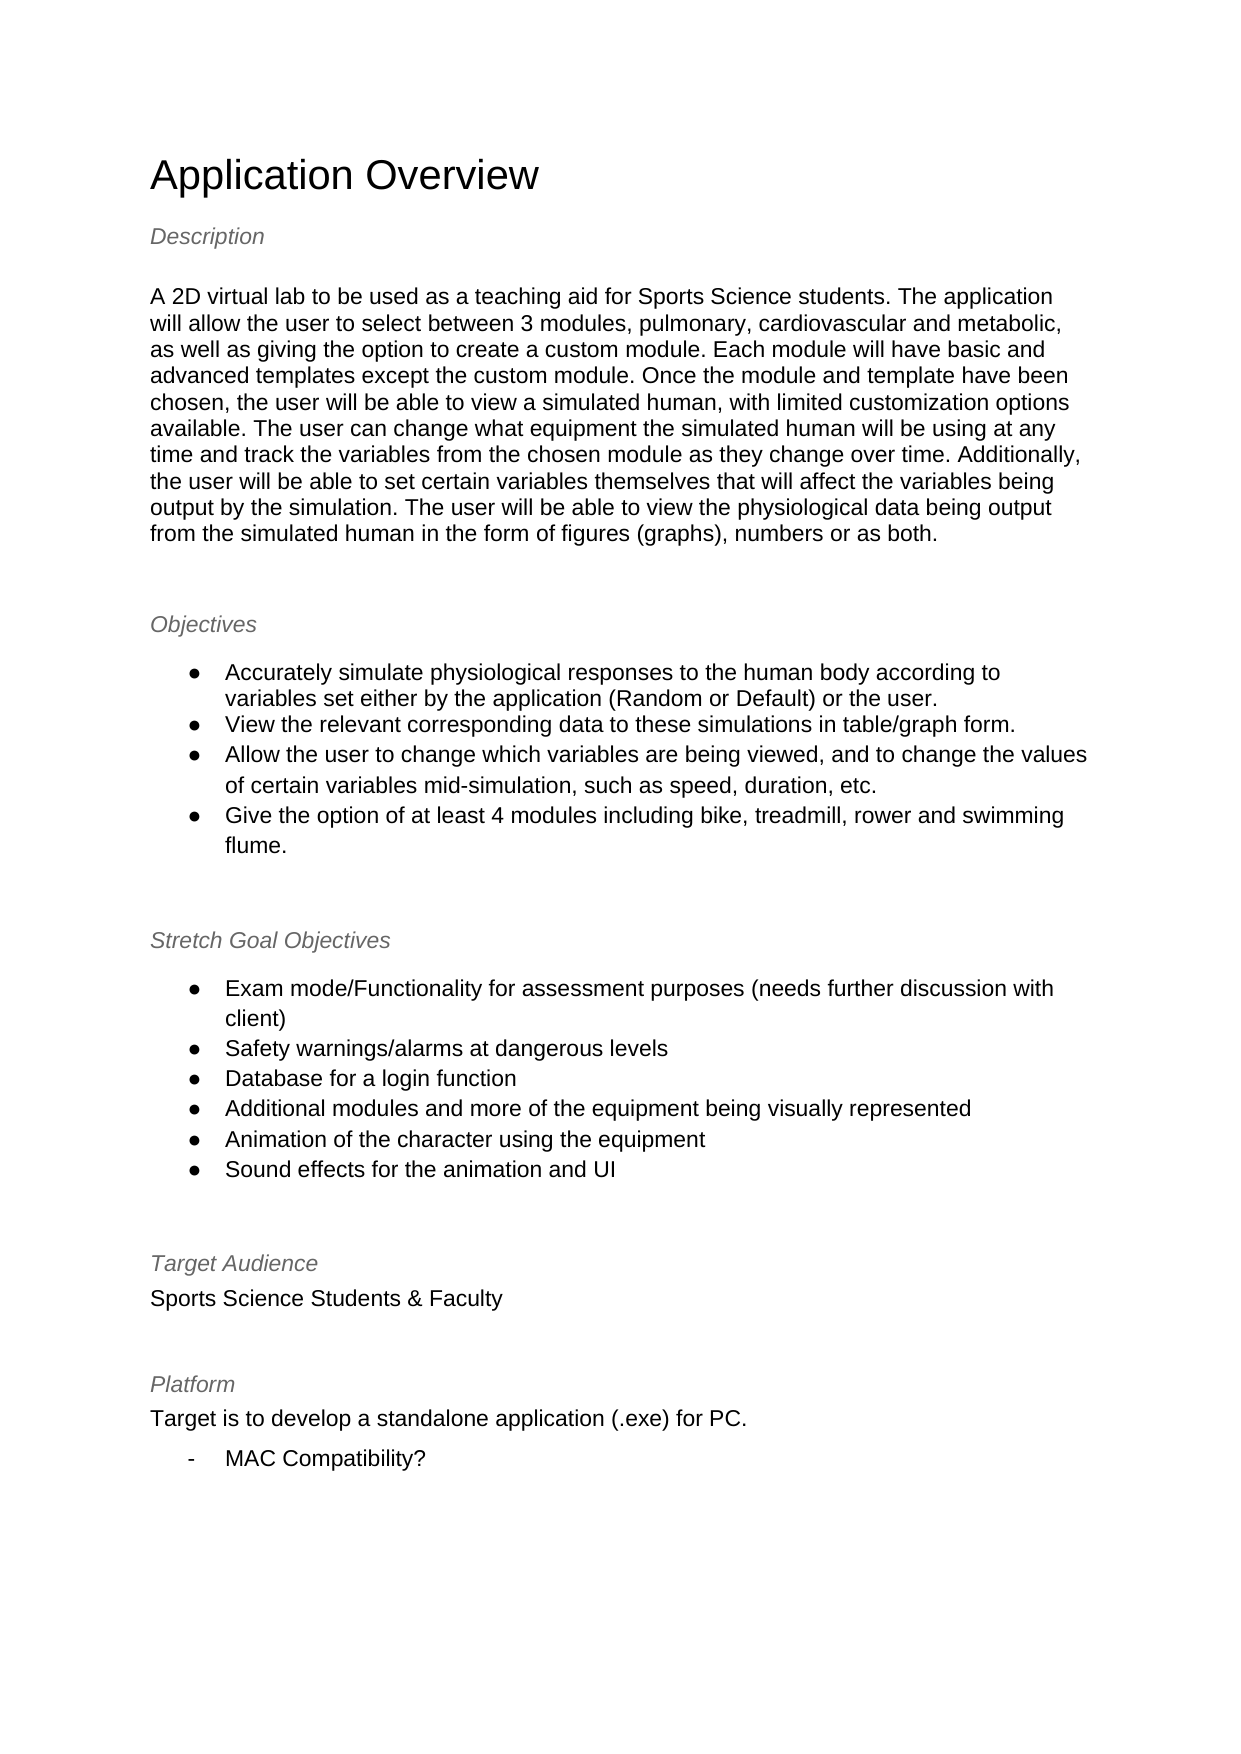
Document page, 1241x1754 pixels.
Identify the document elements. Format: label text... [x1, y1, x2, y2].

list MAC Compatibility? [187, 1445, 1090, 1471]
subtitle Application Overview [150, 150, 1090, 198]
list Accurately simulate physiological responses to the human body according to variables set either by the application (Random or Default) or the user. [187, 658, 1090, 711]
list Additional modules and more of the equipment being visually represented [187, 1095, 1090, 1122]
list Give the option of at least 4 modules including bike, treadmill, rower and swimming flume. [187, 802, 1090, 858]
text A 2D virtual lab to be used as a teaching aid for Sports Science students. The application will allow the user to select between 3 modules, pulmonary, cardiovascular and metabolic, as well as giving the option to create a custom module. Each module will have basic and advanced templates except the custom module. Once the module and template have been chosen, the user will be able to view a simulated human, with limited customization options available. The user can change what equipment the simulated human will be using at any time and track the variables from the chosen module as they change over time. Additionally, the user will be able to set certain variables themselves that will affect the variables being output by the simulation. The user will be able to view the physiological data being output from the simulated human in the form of figures (graphs), numbers or as both. [150, 283, 1090, 547]
list Animation of the character using the equipment [187, 1126, 1090, 1152]
text Sports Science Students & Faculty [150, 1285, 1090, 1311]
subtitle Stretch Goal Objectives [150, 927, 1090, 953]
list Database for a login function [187, 1065, 1090, 1091]
list Sound effects for the animation and UI [187, 1156, 1090, 1182]
list Allow the user to change which variables are being viewed, and to change the values of certain variables mid-simulation, such as speed, duration, etc. [187, 741, 1090, 798]
list View the relevant corresponding data to these simulations in table/graph form. [187, 711, 1090, 737]
text Target is to develop a standalone application (.exe) for PC. [150, 1405, 1090, 1432]
list Exam mode/Functionality for assessment purposes (needs further discussion with client) [187, 974, 1090, 1031]
list Safety warnings/alarms at dangerous levels [187, 1035, 1090, 1061]
subtitle Objectives [150, 611, 1090, 638]
subtitle Platform [150, 1371, 1090, 1397]
subtitle Description [150, 223, 1090, 249]
subtitle Target Audience [150, 1250, 1090, 1277]
